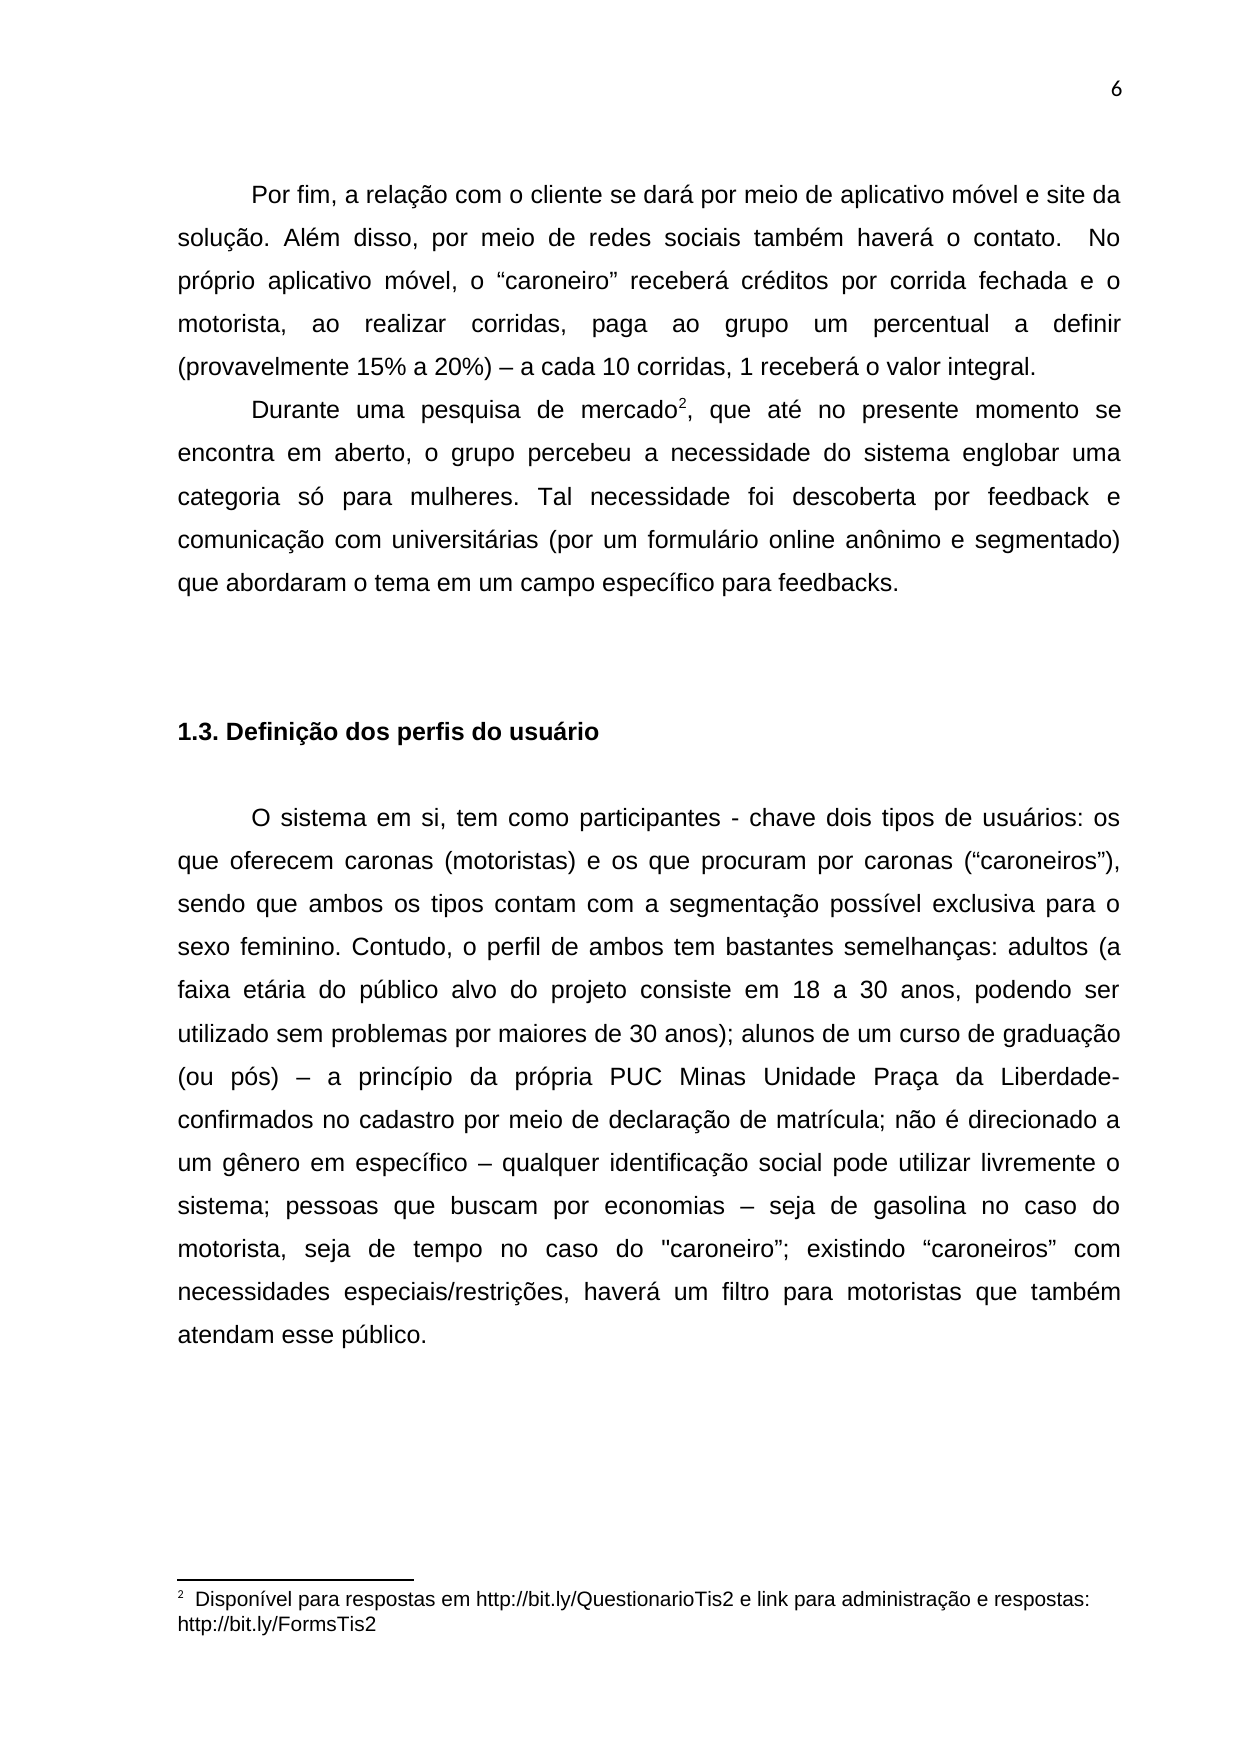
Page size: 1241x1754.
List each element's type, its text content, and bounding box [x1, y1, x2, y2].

subtitle 1.3. Definição dos perfis do usuário [177, 717, 1122, 746]
text Por fim, a relação com o cliente se dará por meio de aplicativo móvel e site da solução. Além disso, por meio de redes sociais também haverá o contato. No próprio aplicativo móvel, o “caroneiro” receberá créditos por corrida fechada e o motorista, ao realizar corridas, paga ao grupo um percentual a definir (provavelmente 15% a 20%) – a cada 10 corridas, 1 receberá o valor integral. [177, 179, 1122, 381]
text O sistema em si, tem como participantes - chave dois tipos de usuários: os que oferecem caronas (motoristas) e os que procuram por caronas (“caroneiros”), sendo que ambos os tipos contam com a segmentação possível exclusiva para o sexo feminino. Contudo, o perfil de ambos tem bastantes semelhanças: adultos (a faixa etária do público alvo do projeto consiste em 18 a 30 anos, podendo ser utilizado sem problemas por maiores de 30 anos); alunos de um curso de graduação (ou pós) – a princípio da própria PUC Minas Unidade Praça da Liberdade- confirmados no cadastro por meio de declaração de matrícula; não é direcionado a um gênero em específico – qualquer identificação social pode utilizar livremente o sistema; pessoas que buscam por economias – seja de gasolina no caso do motorista, seja de tempo no caso do "caroneiro”; existindo “caroneiros” com necessidades especiais/restrições, haverá um filtro para motoristas que também atendam esse público. [177, 803, 1122, 1349]
text Durante uma pesquisa de mercado, que até no presente momento se encontra em aberto, o grupo percebeu a necessidade do sistema englobar uma categoria só para mulheres. Tal necessidade foi descoberta por feedback e comunicação com universitárias (por um formulário online anônimo e segmentado) que abordaram o tema em um campo específico para feedbacks. [177, 395, 1122, 596]
